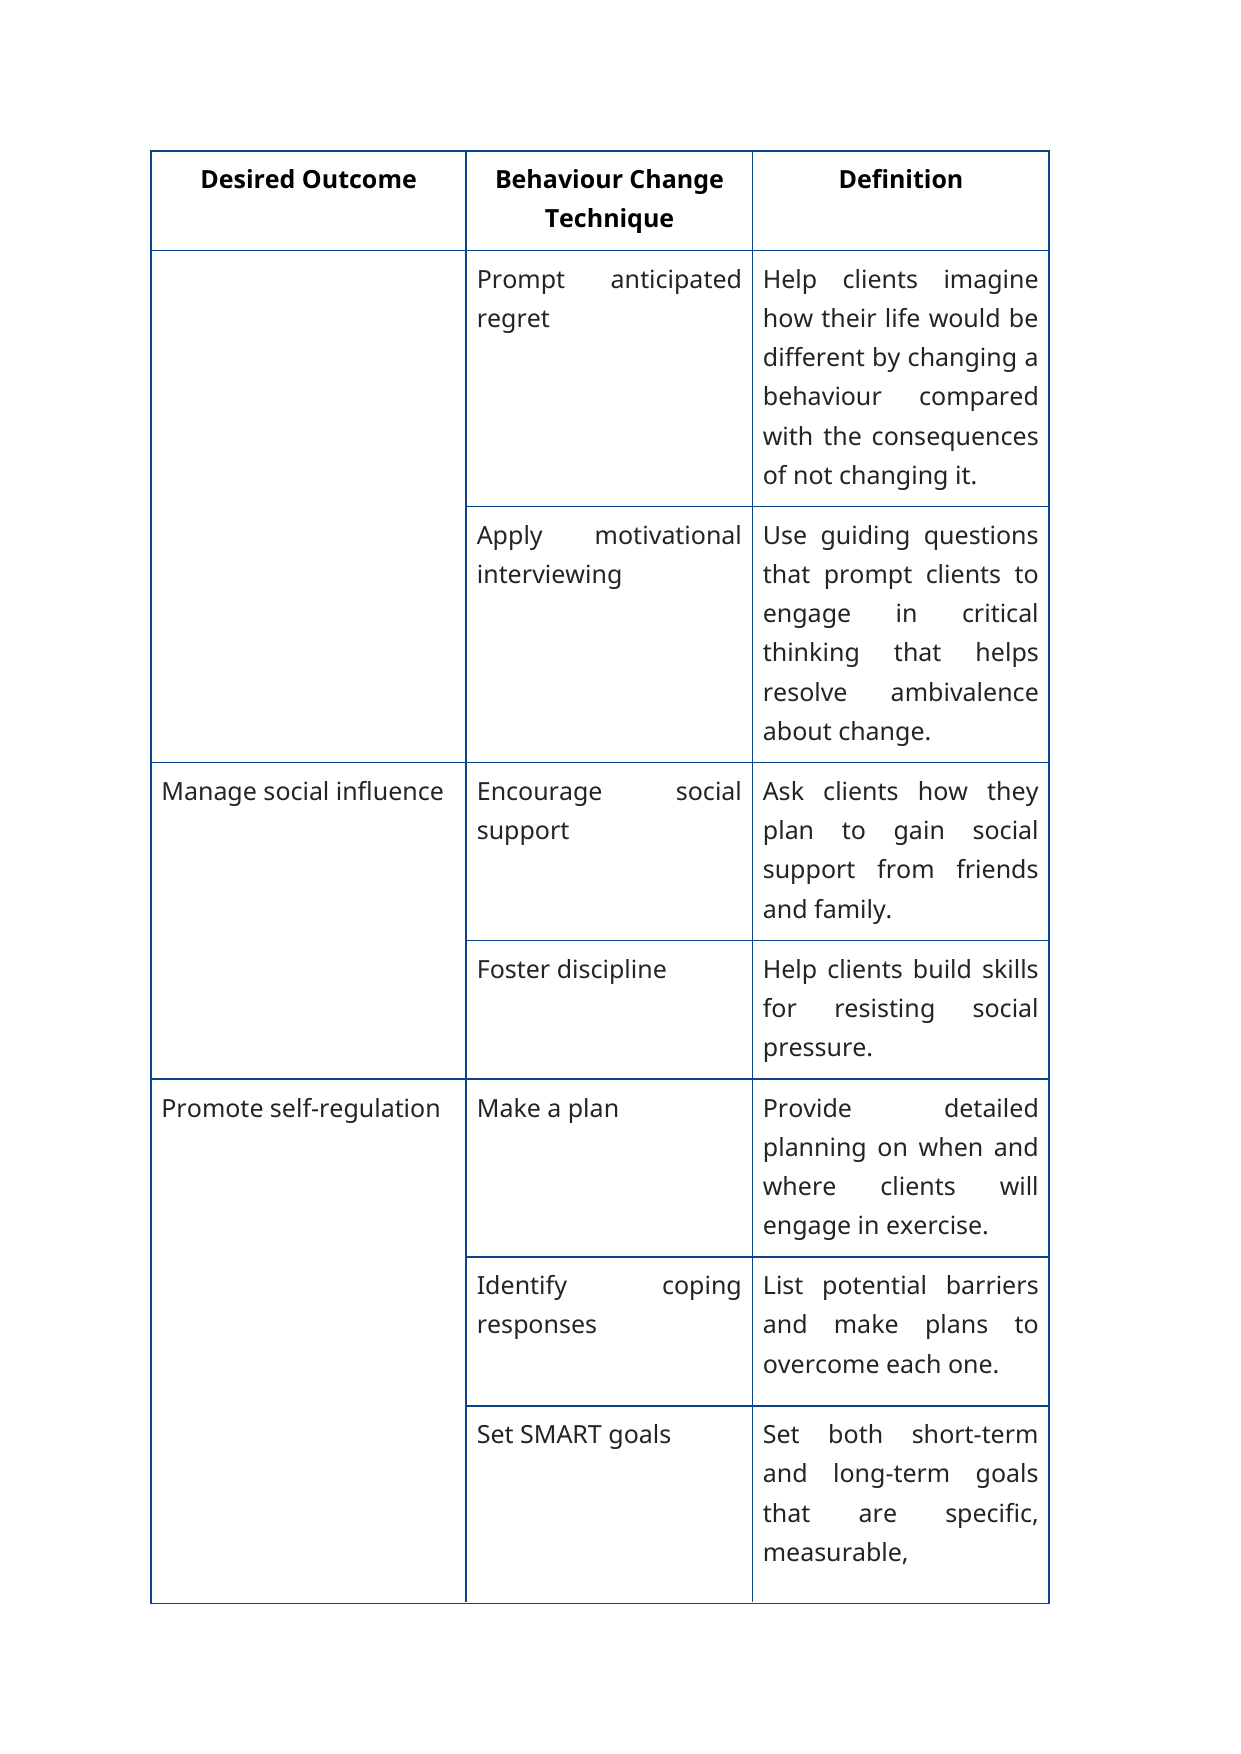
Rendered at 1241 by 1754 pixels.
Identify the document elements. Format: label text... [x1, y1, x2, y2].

table_cell Help clients build skills for resisting social pressure. [753, 941, 1048, 1078]
table_header Desired Outcome [152, 152, 465, 249]
table_cell Encourage social support [467, 763, 752, 939]
table_cell Prompt anticipated regret [467, 251, 752, 506]
table_cell Identify coping responses [467, 1258, 752, 1405]
table_cell Ask clients how they plan to gain social support from friends and family. [753, 763, 1048, 939]
table_cell List potential barriers and make plans to overcome each one. [753, 1258, 1048, 1405]
table_cell Make a plan [467, 1080, 752, 1256]
table_cell Use guiding questions that prompt clients to engage in critical thinking that helps resolve ambivalence about change. [753, 507, 1048, 762]
table_header Definition [753, 152, 1048, 249]
table_cell Set SMART goals [467, 1407, 752, 1602]
table_cell Apply motivational interviewing [467, 507, 752, 762]
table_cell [753, 1407, 1048, 1602]
table_cell Promote self-regulation [152, 1080, 465, 1602]
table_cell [152, 251, 465, 762]
table_cell Foster discipline [467, 941, 752, 1078]
table_cell Help clients imagine how their life would be different by changing a behaviour compared with the consequences of not changing it. [753, 251, 1048, 506]
table_cell Provide detailed planning on when and where clients will engage in exercise. [753, 1080, 1048, 1256]
table_cell Manage social influence [152, 763, 465, 1078]
table_header Behaviour Change Technique [467, 152, 752, 249]
